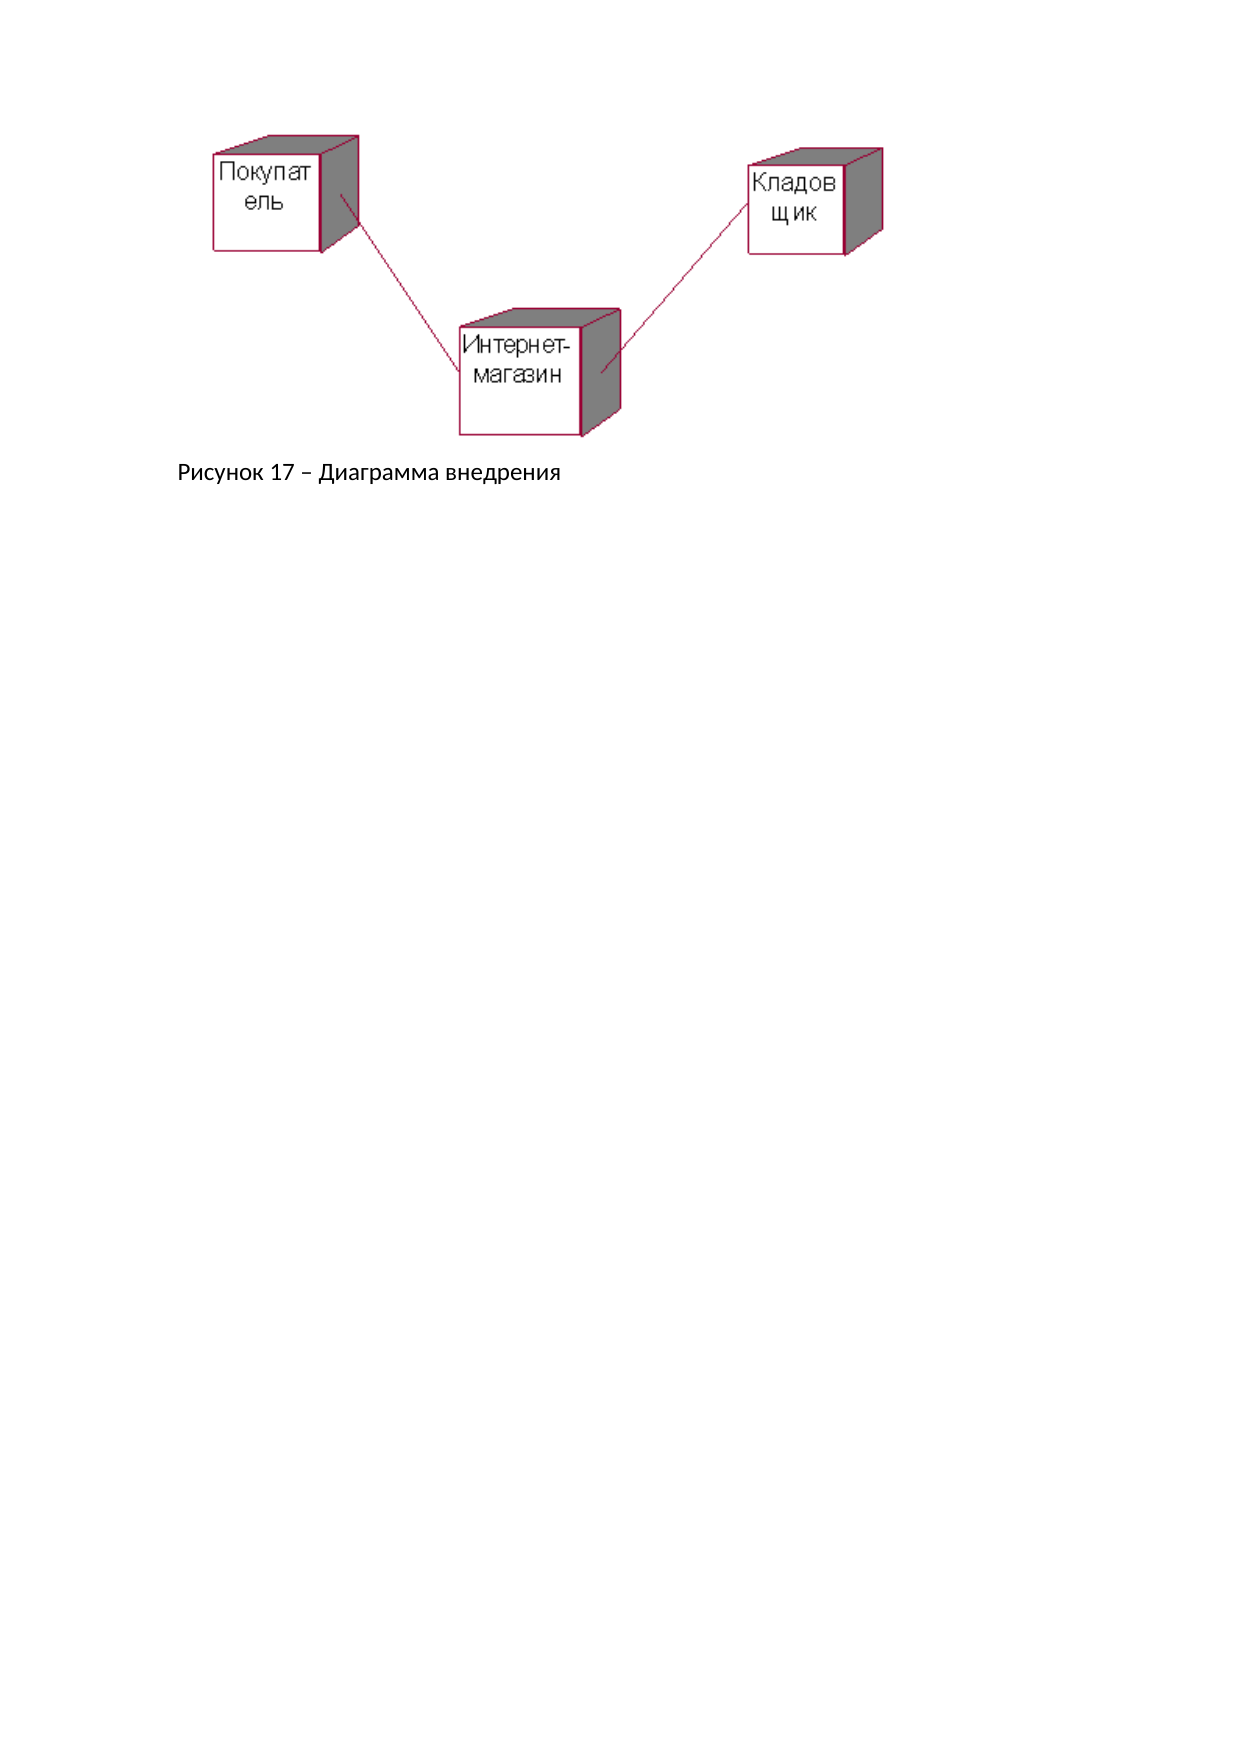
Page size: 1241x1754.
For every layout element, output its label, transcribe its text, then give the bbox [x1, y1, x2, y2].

picture [177, 118, 921, 456]
text Рисунок 17 – Диаграмма внедрения [177, 456, 1152, 486]
